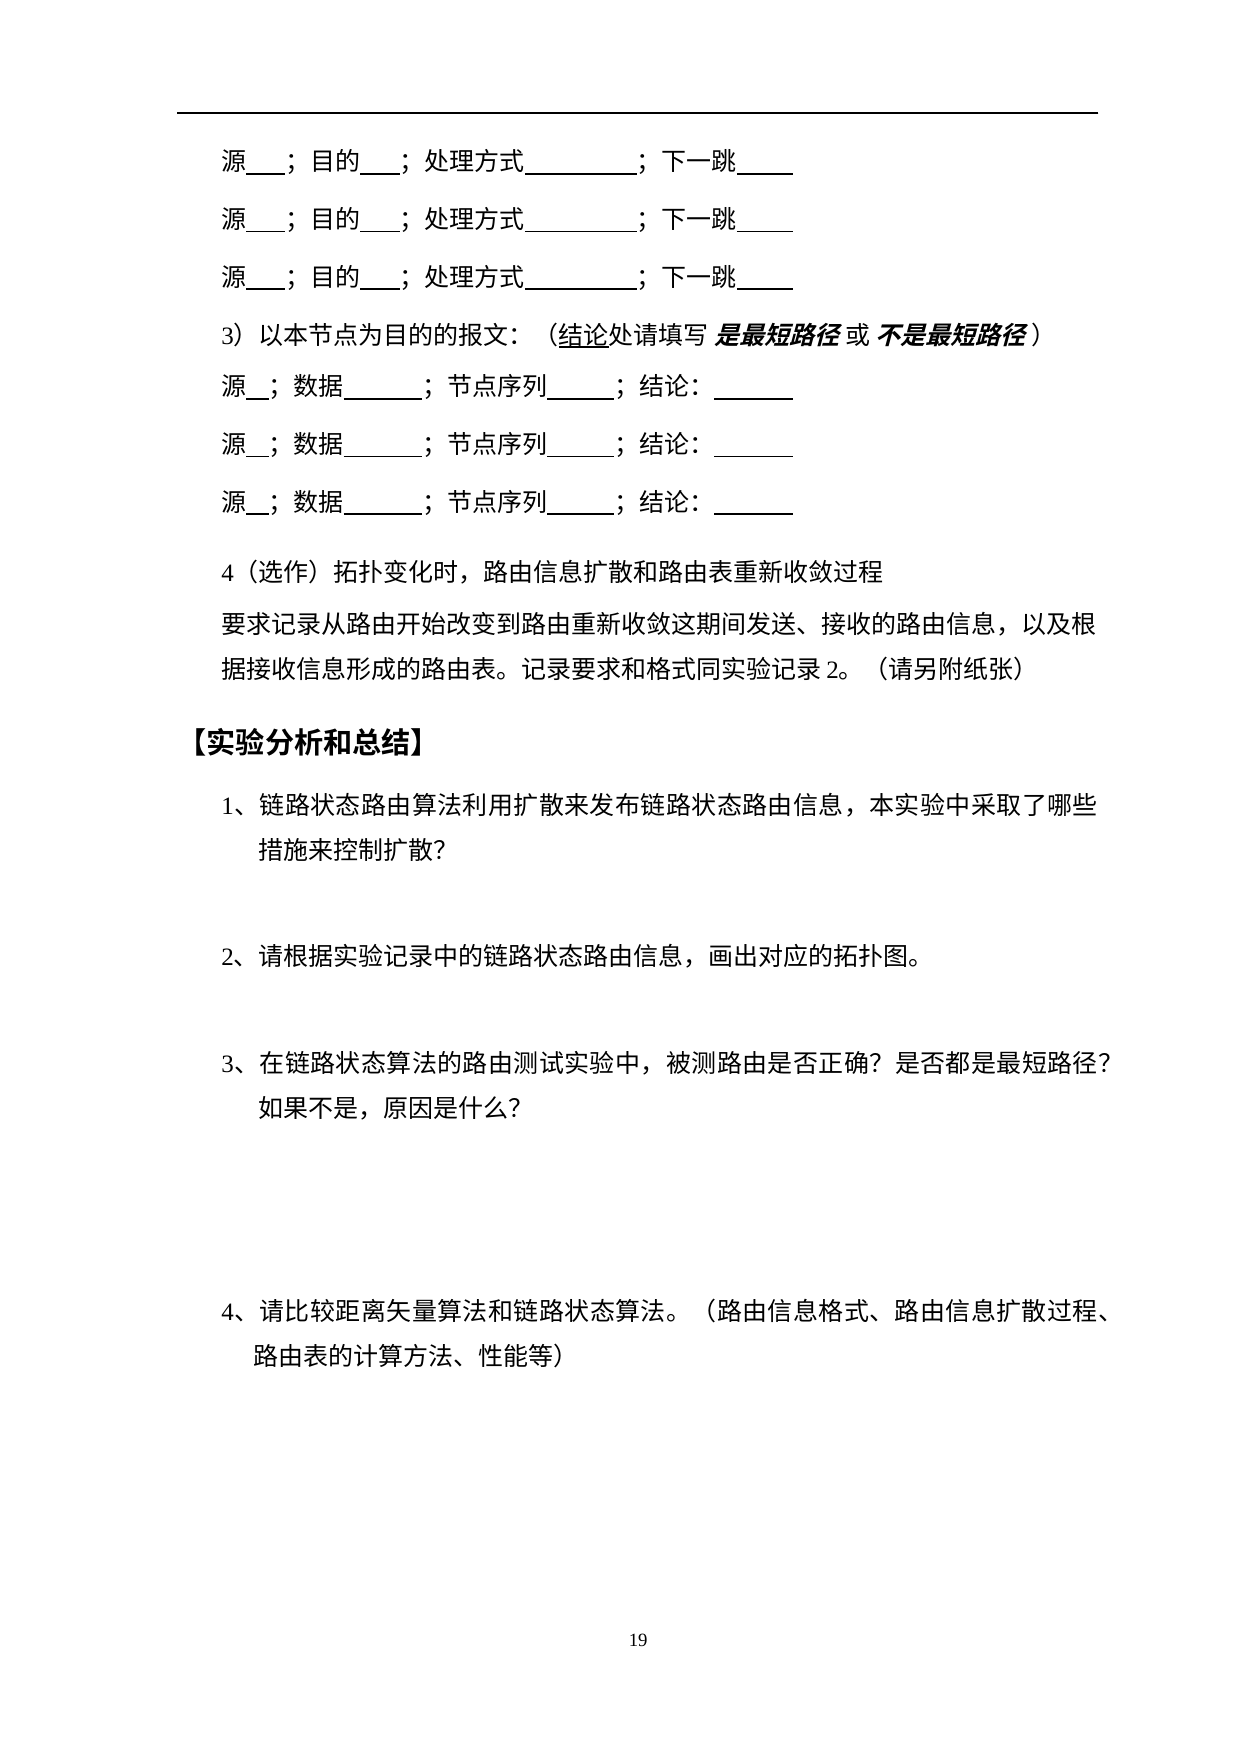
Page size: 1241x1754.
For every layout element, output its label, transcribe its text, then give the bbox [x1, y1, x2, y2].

text 源 ；目的 ；处理方式 ；下一跳 [221, 257, 1098, 294]
text 2、请根据实验记录中的链路状态路由信息，画出对应的拓扑图。 [221, 937, 1098, 973]
text 源 ；目的 ；处理方式 ；下一跳 [221, 142, 1098, 178]
text 3）以本节点为目的的报文：（结论处请填写 是最短路径 或 不是最短路径 ） [221, 315, 1098, 351]
text 源 ；数据 ；节点序列 ；结论： [221, 367, 1098, 403]
text 4、请比较距离矢量算法和链路状态算法。（路由信息格式、路由信息扩散过程、路由表的计算方法、性能等） [221, 1291, 1098, 1373]
text 3、在链路状态算法的路由测试实验中，被测路由是否正确？是否都是最短路径？如果不是，原因是什么？ [221, 1043, 1098, 1124]
text 【实验分析和总结】 [177, 720, 1098, 762]
text 要求记录从路由开始改变到路由重新收敛这期间发送、接收的路由信息，以及根据接收信息形成的路由表。记录要求和格式同实验记录2。（请另附纸张） [221, 604, 1098, 686]
text 源 ；数据 ；节点序列 ；结论： [221, 424, 1098, 461]
text 源 ；数据 ；节点序列 ；结论： [221, 482, 1098, 519]
text 源 ；目的 ；处理方式 ；下一跳 [221, 199, 1098, 236]
text 4（选作）拓扑变化时，路由信息扩散和路由表重新收敛过程 [221, 553, 1098, 589]
text 1、链路状态路由算法利用扩散来发布链路状态路由信息，本实验中采取了哪些措施来控制扩散？ [221, 785, 1098, 867]
